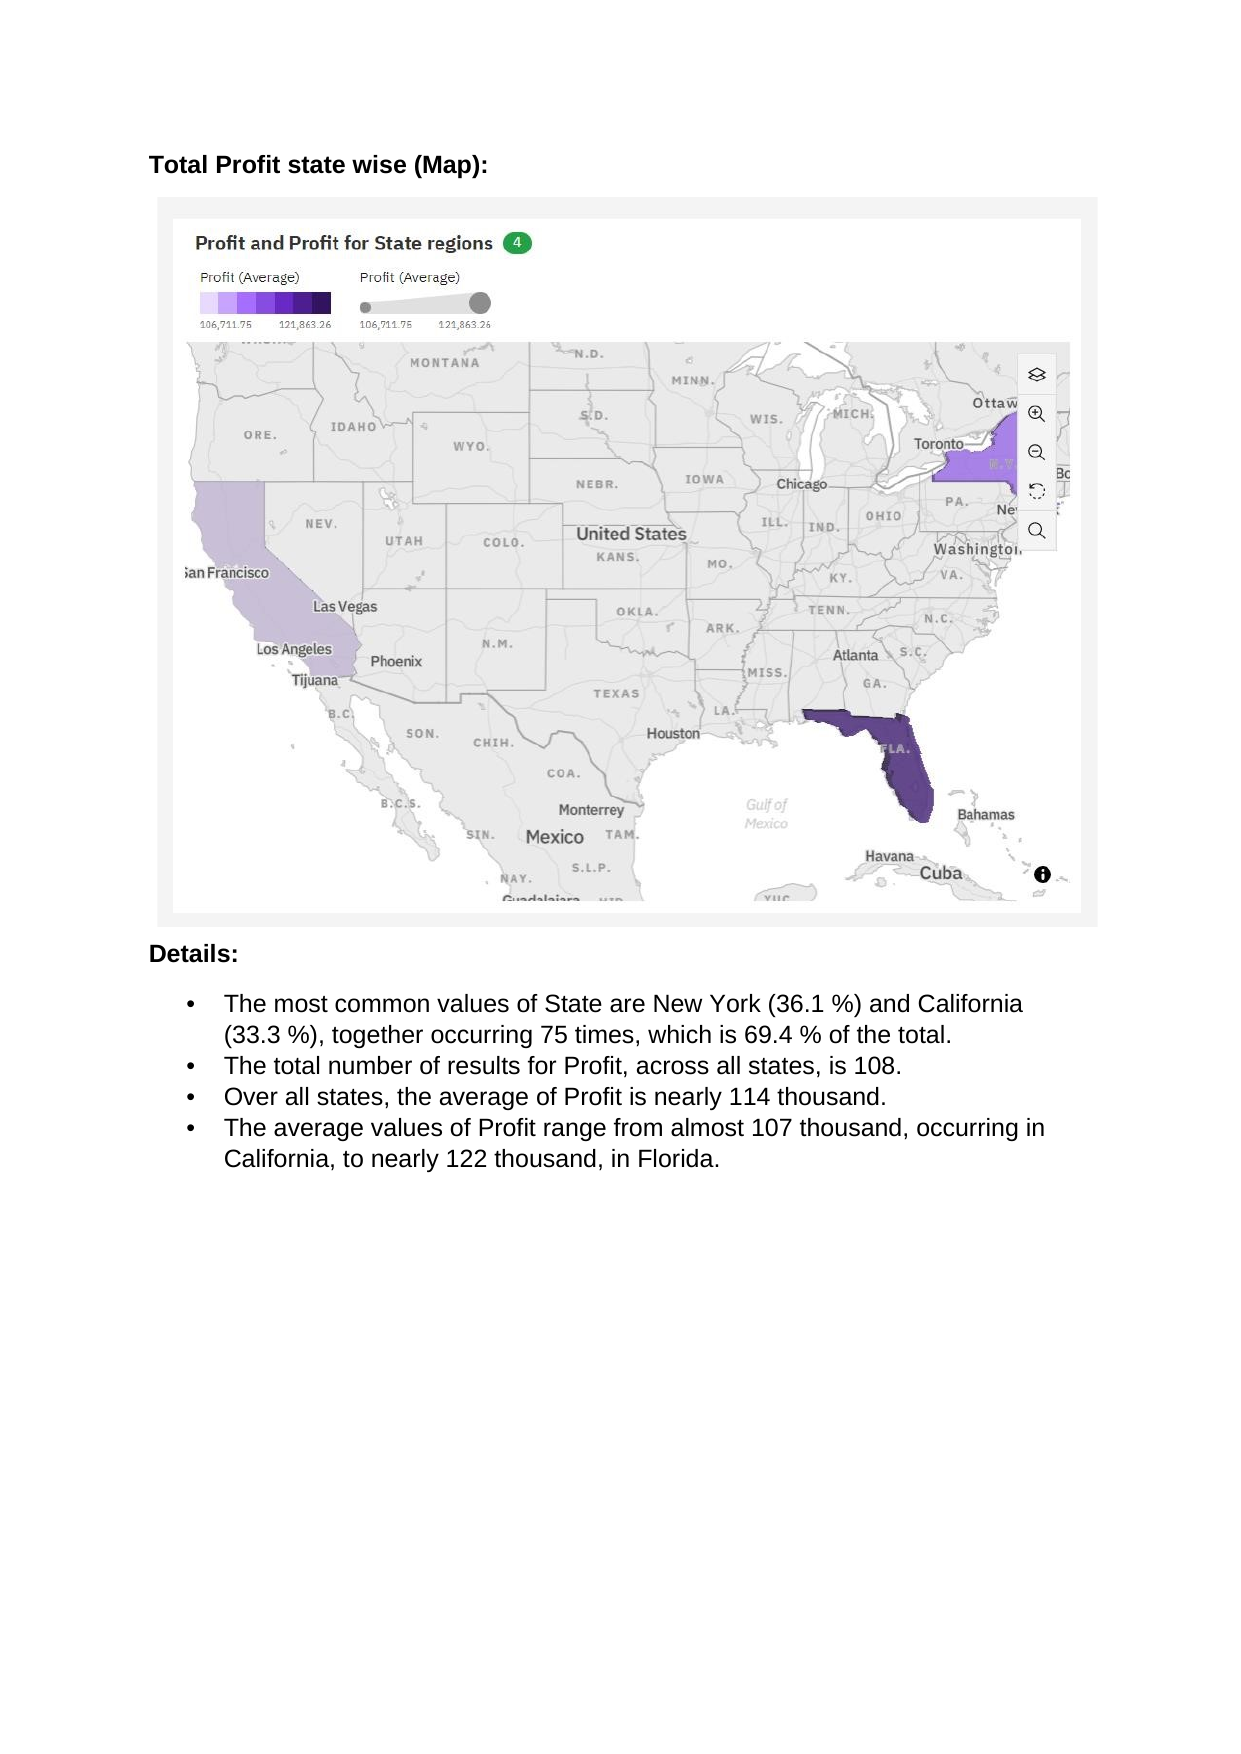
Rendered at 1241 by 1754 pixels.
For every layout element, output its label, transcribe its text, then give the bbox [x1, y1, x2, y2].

text Total Profit state wise (Map): [148, 150, 1098, 179]
text Details: [148, 939, 1098, 968]
list The most common values of State are New York (36.1 %) and California (33.3 %), together occurring 75 times, which is 69.4 % of the total. [186, 989, 1057, 1049]
list Over all states, the average of Profit is nearly 114 thousand. [186, 1082, 1057, 1111]
picture [157, 197, 1098, 927]
list The average values of Profit range from almost 107 thousand, occurring in California, to nearly 122 thousand, in Florida. [186, 1113, 1057, 1173]
list The total number of results for Profit, across all states, is 108. [186, 1051, 1057, 1080]
